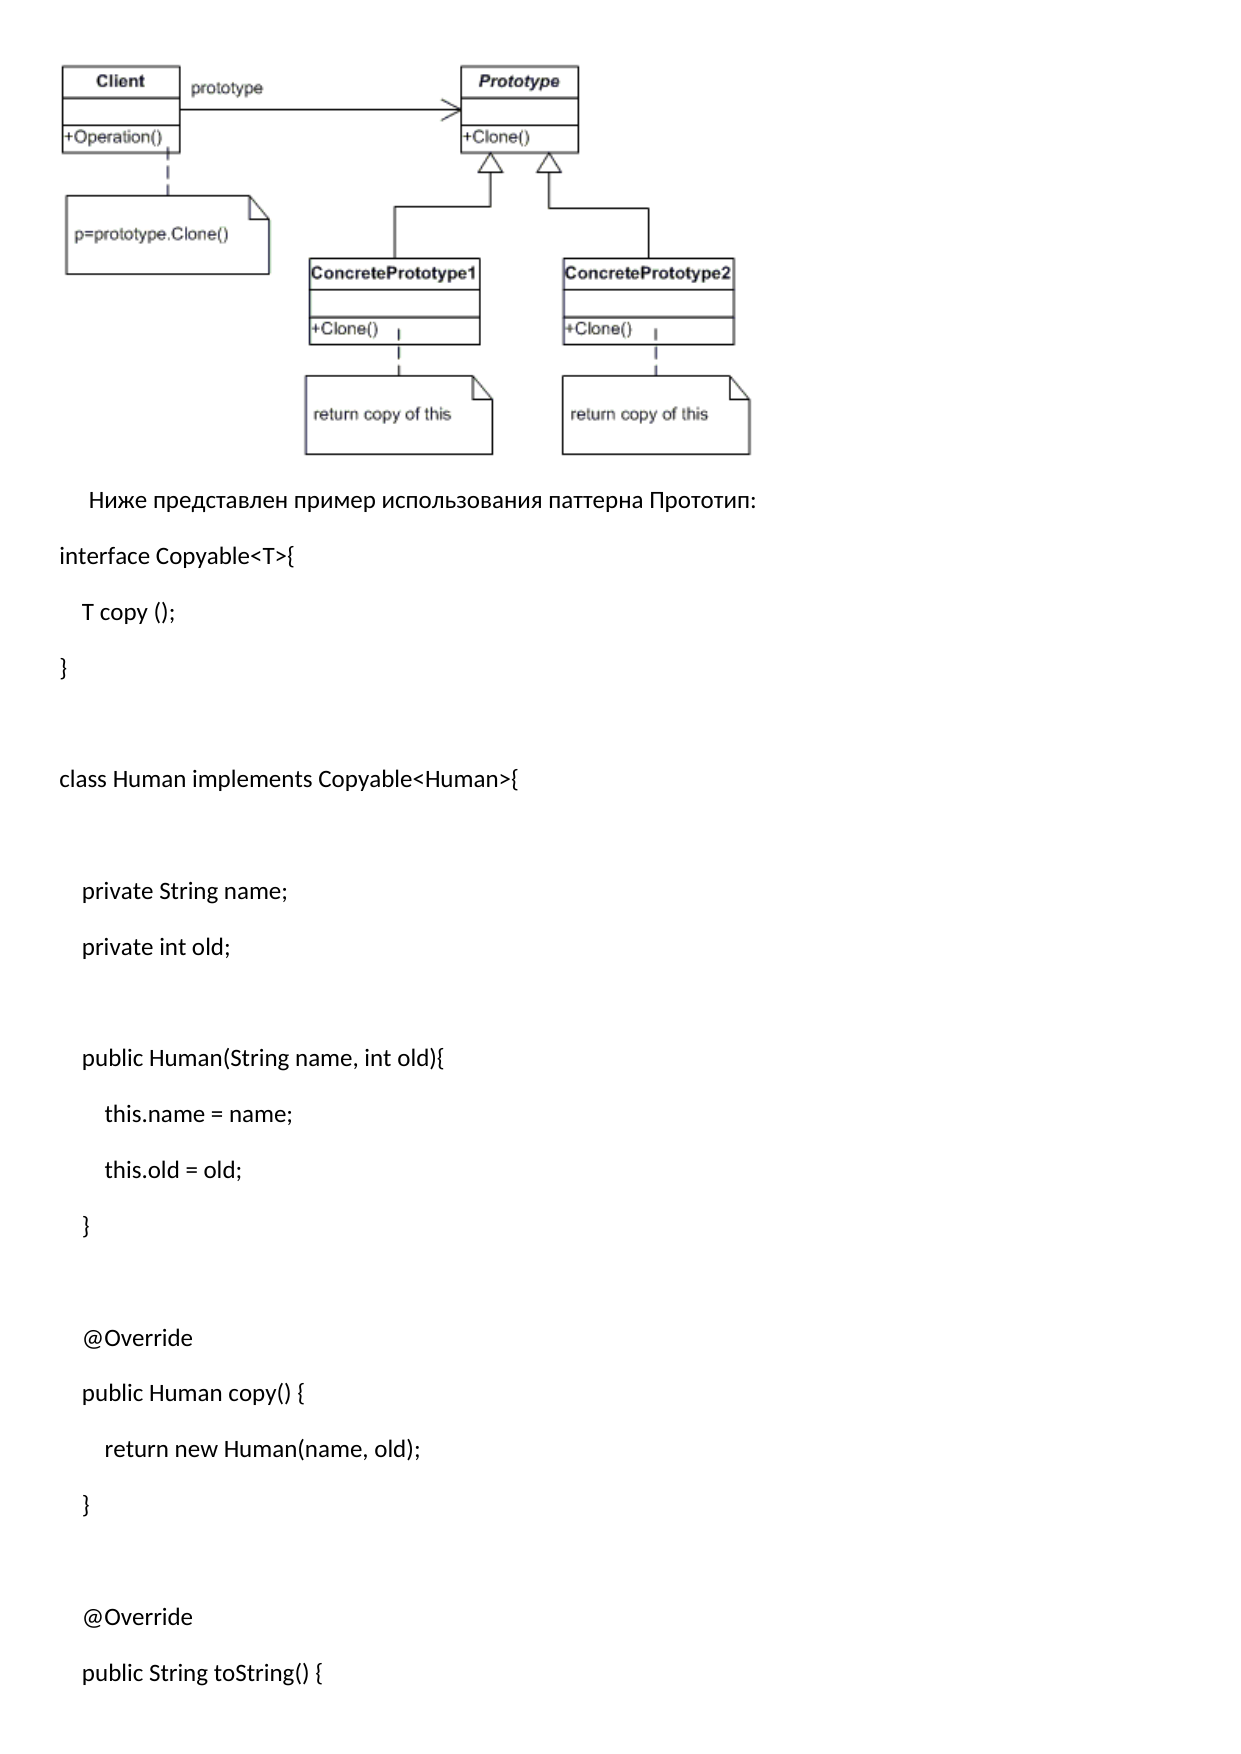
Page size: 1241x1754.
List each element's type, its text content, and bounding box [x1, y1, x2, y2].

text this.old = old; [59, 1154, 1152, 1185]
picture [59, 59, 756, 460]
text } [59, 1489, 1152, 1520]
text return new Human(name, old); [59, 1433, 1152, 1464]
text class Human implements Copyable<Human>{ [59, 763, 1152, 794]
text public Human(String name, int old){ [59, 1042, 1152, 1073]
text } [59, 1210, 1152, 1241]
text } [59, 652, 1152, 682]
text @Override [59, 1322, 1152, 1352]
text this.name = name; [59, 1098, 1152, 1129]
text private String name; [59, 875, 1152, 906]
text T copy (); [59, 596, 1152, 626]
text public String toString() { [59, 1657, 1152, 1687]
text interface Copyable<T>{ [59, 540, 1152, 571]
text private int old; [59, 931, 1152, 961]
text Ниже представлен пример использования паттерна Прототип: [59, 484, 1152, 515]
text @Override [59, 1601, 1152, 1631]
text public Human copy() { [59, 1377, 1152, 1408]
